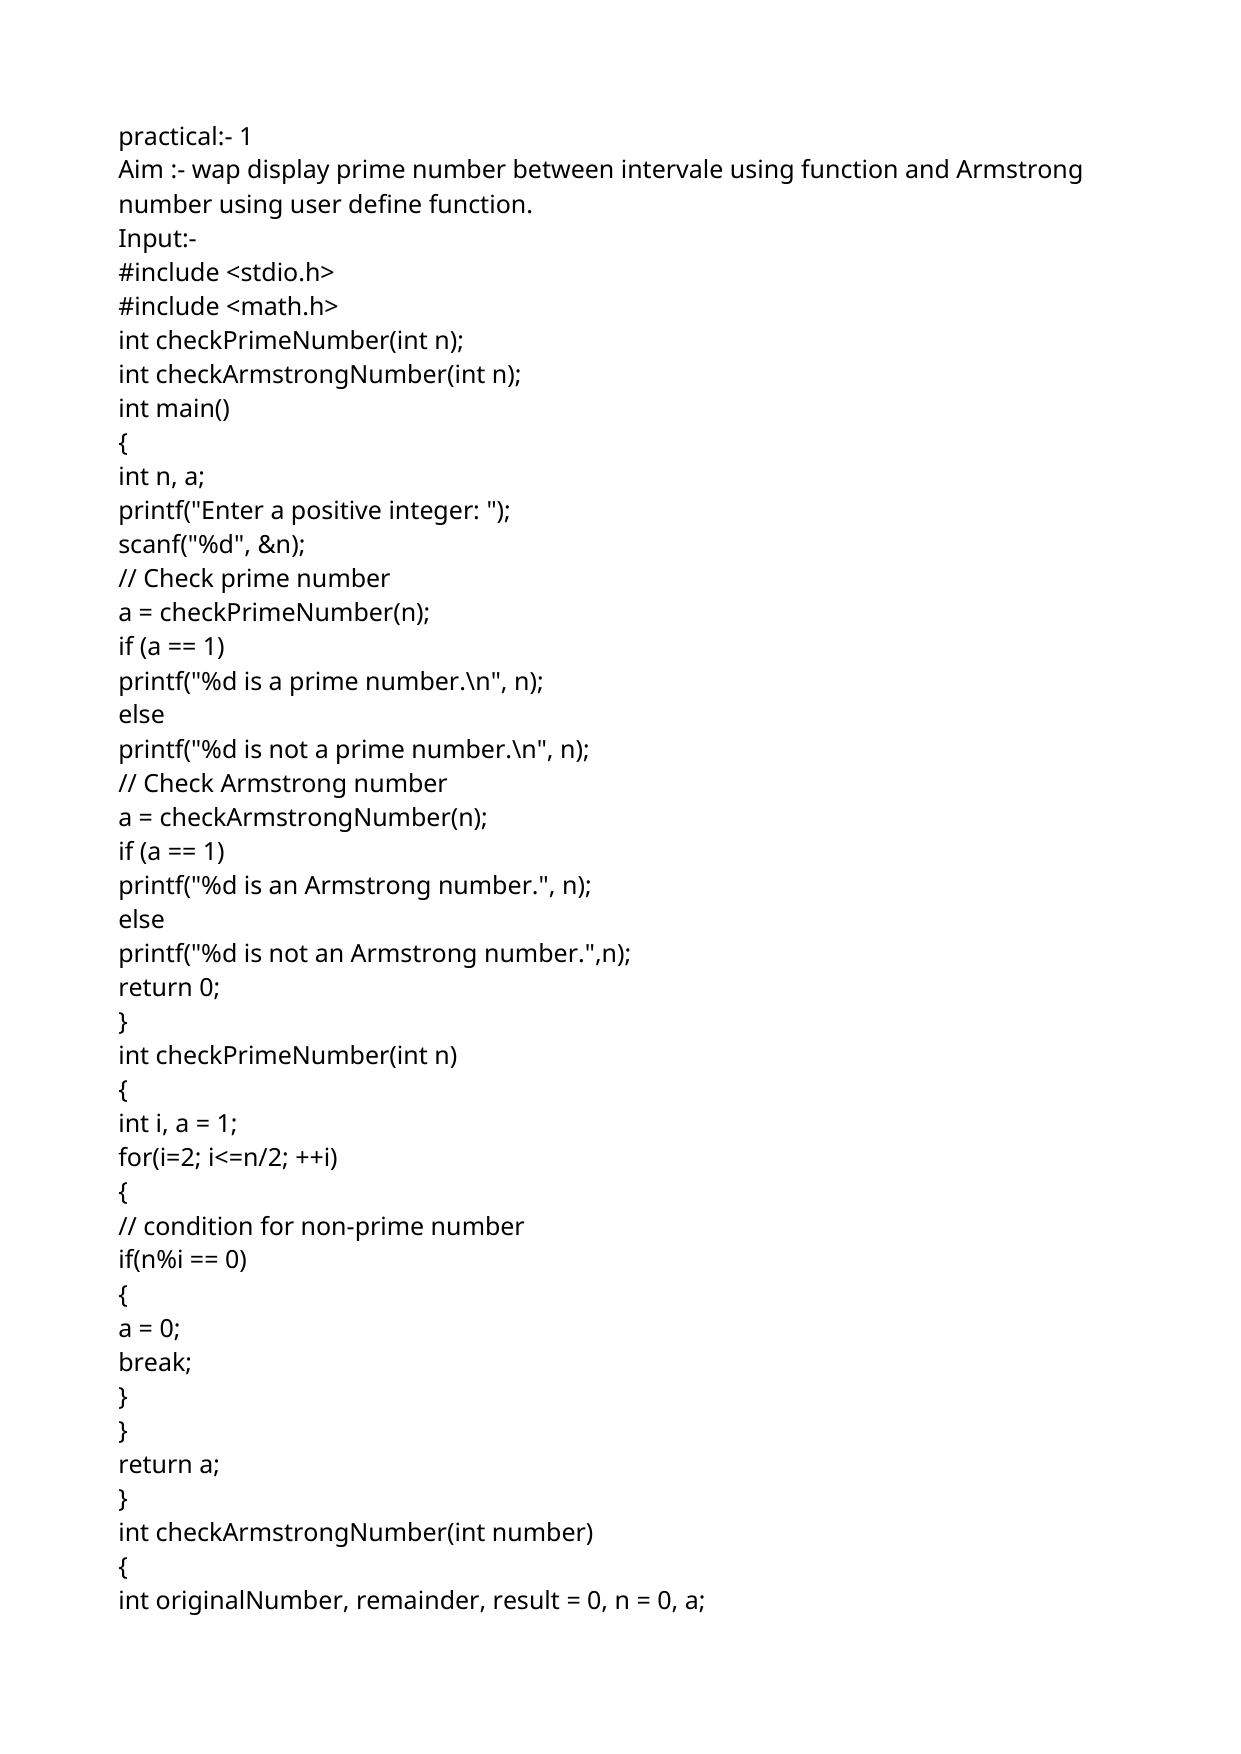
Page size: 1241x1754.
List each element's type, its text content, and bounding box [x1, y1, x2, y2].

text } [118, 1378, 1122, 1412]
text else [118, 697, 1122, 731]
text scanf("%d", &n); [118, 527, 1122, 561]
text break; [118, 1344, 1122, 1378]
text int checkArmstrongNumber(int number) [118, 1515, 1122, 1549]
text { [118, 425, 1122, 459]
text practical:- 1 [118, 118, 1122, 152]
text if(n%i == 0) [118, 1242, 1122, 1276]
text return 0; [118, 970, 1122, 1004]
text printf("%d is not a prime number.\n", n); [118, 731, 1122, 765]
text for(i=2; i<=n/2; ++i) [118, 1140, 1122, 1174]
text a = 0; [118, 1310, 1122, 1344]
text printf("%d is not an Armstrong number.",n); [118, 936, 1122, 970]
text // Check Armstrong number [118, 765, 1122, 799]
text Input:- [118, 220, 1122, 254]
text Aim :- wap display prime number between intervale using function and Armstrong number using user define function. [118, 152, 1122, 220]
text int checkPrimeNumber(int n); [118, 322, 1122, 357]
text #include <math.h> [118, 288, 1122, 322]
text int checkPrimeNumber(int n) [118, 1038, 1122, 1072]
text int checkArmstrongNumber(int n); [118, 357, 1122, 391]
text } [118, 1412, 1122, 1447]
text a = checkPrimeNumber(n); [118, 595, 1122, 629]
text } [118, 1481, 1122, 1515]
text return a; [118, 1447, 1122, 1481]
text a = checkArmstrongNumber(n); [118, 799, 1122, 833]
text int n, a; [118, 459, 1122, 493]
text { [118, 1072, 1122, 1106]
text if (a == 1) [118, 833, 1122, 867]
text // Check prime number [118, 561, 1122, 595]
text { [118, 1276, 1122, 1310]
text } [118, 1004, 1122, 1038]
text else [118, 902, 1122, 936]
text { [118, 1174, 1122, 1208]
text printf("%d is a prime number.\n", n); [118, 663, 1122, 697]
text { [118, 1549, 1122, 1583]
text // condition for non-prime number [118, 1208, 1122, 1242]
text #include <stdio.h> [118, 254, 1122, 288]
text printf("%d is an Armstrong number.", n); [118, 867, 1122, 902]
text printf("Enter a positive integer: "); [118, 493, 1122, 527]
text int originalNumber, remainder, result = 0, n = 0, a; [118, 1583, 1122, 1617]
text int main() [118, 391, 1122, 425]
text int i, a = 1; [118, 1106, 1122, 1140]
text if (a == 1) [118, 629, 1122, 663]
